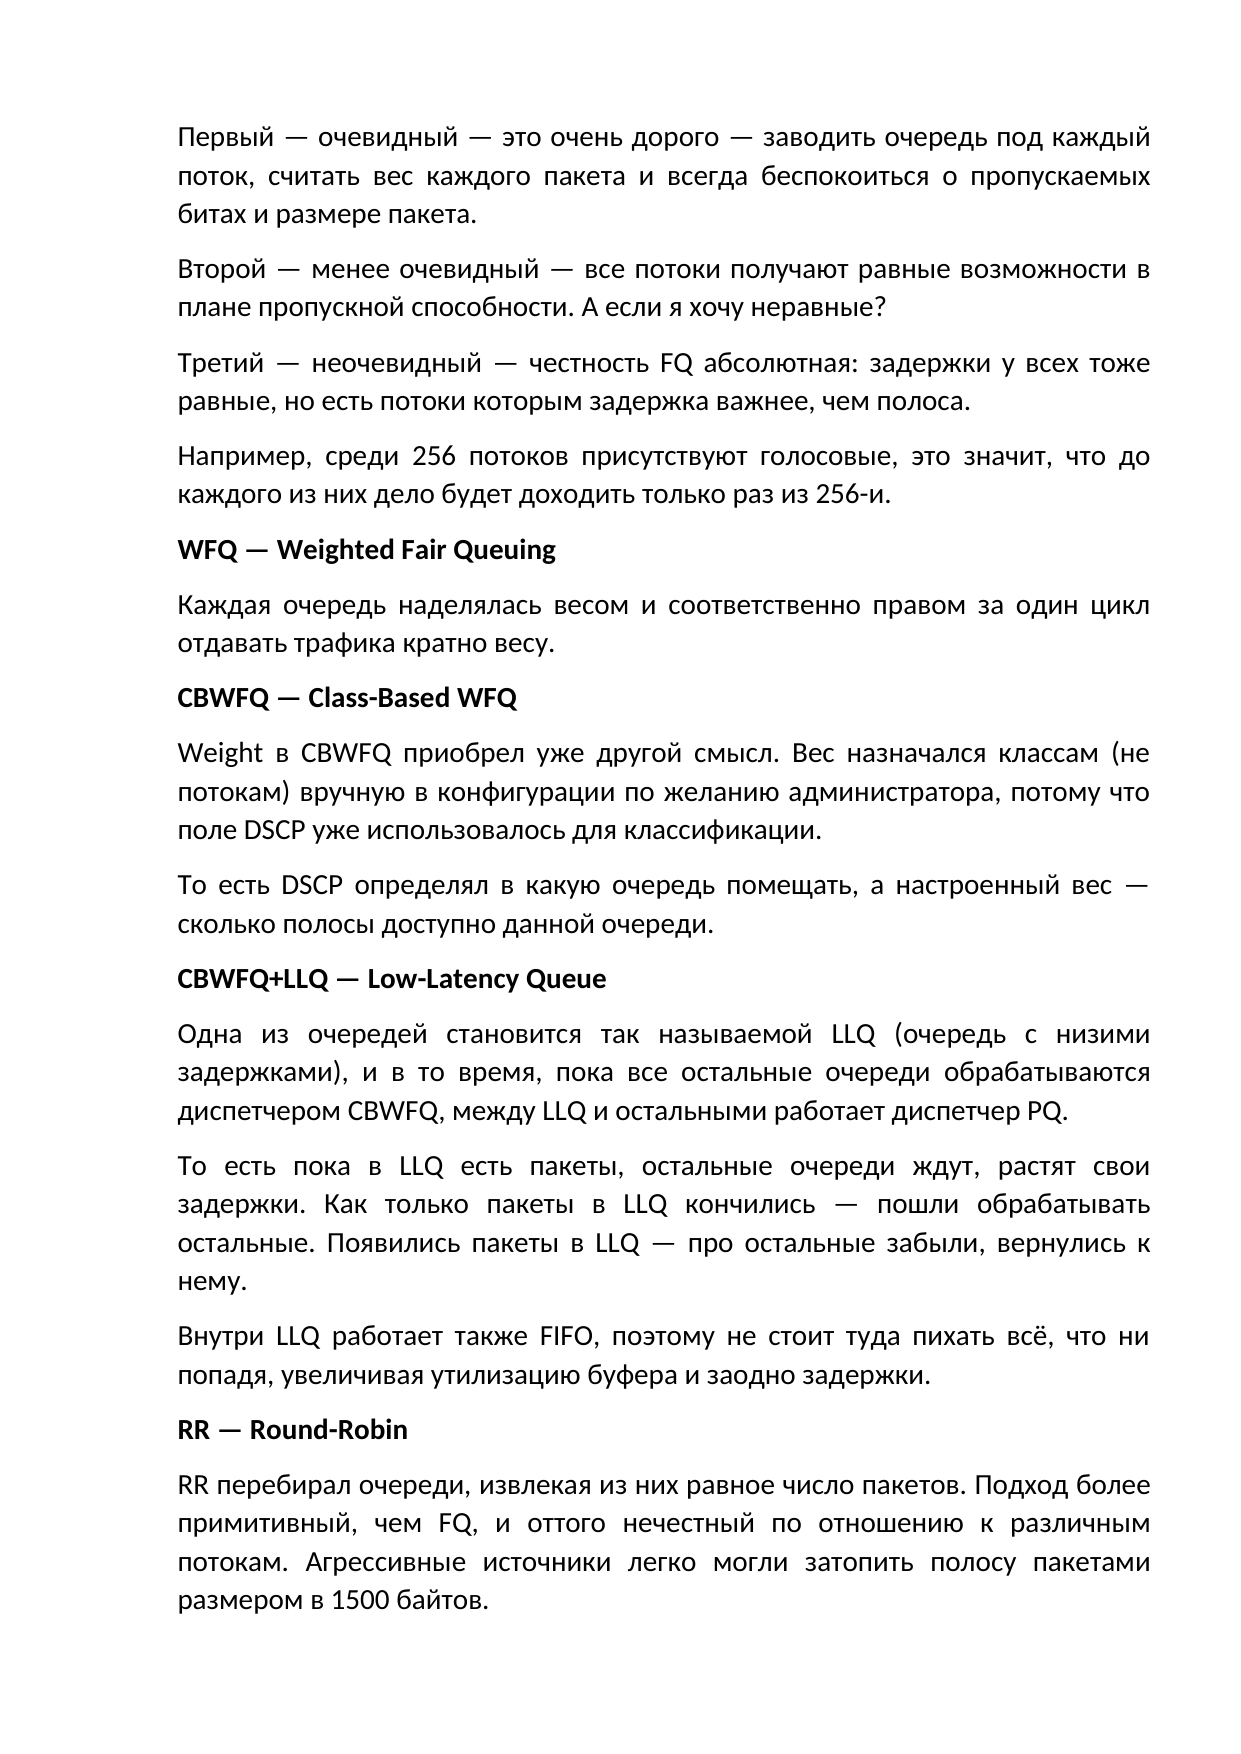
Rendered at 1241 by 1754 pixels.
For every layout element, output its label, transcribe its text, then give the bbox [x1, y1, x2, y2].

text Внутри LLQ работает также FIFO, поэтому не стоит туда пихать всё, что ни попадя, увеличивая утилизацию буфера и заодно задержки. [177, 1317, 1152, 1392]
text То есть DSCP определял в какую очередь помещать, а настроенный вес — сколько полосы доступно данной очереди. [177, 866, 1152, 941]
text Например, среди 256 потоков присутствуют голосовые, это значит, что до каждого из них дело будет доходить только раз из 256-и. [177, 437, 1152, 511]
text Второй — менее очевидный — все потоки получают равные возможности в плане пропускной способности. А если я хочу неравные? [177, 250, 1152, 324]
text Каждая очередь наделялась весом и соответственно правом за один цикл отдавать трафика кратно весу. [177, 586, 1152, 660]
text Weight в CBWFQ приобрел уже другой смысл. Вес назначался классам (не потокам) вручную в конфигурации по желанию администратора, потому что поле DSCP уже использовалось для классификации. [177, 734, 1152, 847]
text Одна из очередей становится так называемой LLQ (очередь с низими задержками), и в то время, пока все остальные очереди обрабатываются диспетчером CBWFQ, между LLQ и остальными работает диспетчер PQ. [177, 1015, 1152, 1128]
text CBWFQ+LLQ — Low-Latency Queue [177, 960, 1152, 996]
text Первый — очевидный — это очень дорого — заводить очередь под каждый поток, считать вес каждого пакета и всегда беспокоиться о пропускаемых битах и размере пакета. [177, 118, 1152, 231]
text CBWFQ — Class-Based WFQ [177, 679, 1152, 715]
text Третий — неочевидный — честность FQ абсолютная: задержки у всех тоже равные, но есть потоки которым задержка важнее, чем полоса. [177, 344, 1152, 418]
text WFQ — Weighted Fair Queuing [177, 531, 1152, 566]
text RR перебирал очереди, извлекая из них равное число пакетов. Подход более примитивный, чем FQ, и оттого нечестный по отношению к различным потокам. Агрессивные источники легко могли затопить полосу пакетами размером в 1500 байтов. [177, 1466, 1152, 1617]
text RR — Round-Robin [177, 1411, 1152, 1447]
text То есть пока в LLQ есть пакеты, остальные очереди ждут, растят свои задержки. Как только пакеты в LLQ кончились — пошли обрабатывать остальные. Появились пакеты в LLQ — про остальные забыли, вернулись к нему. [177, 1147, 1152, 1298]
